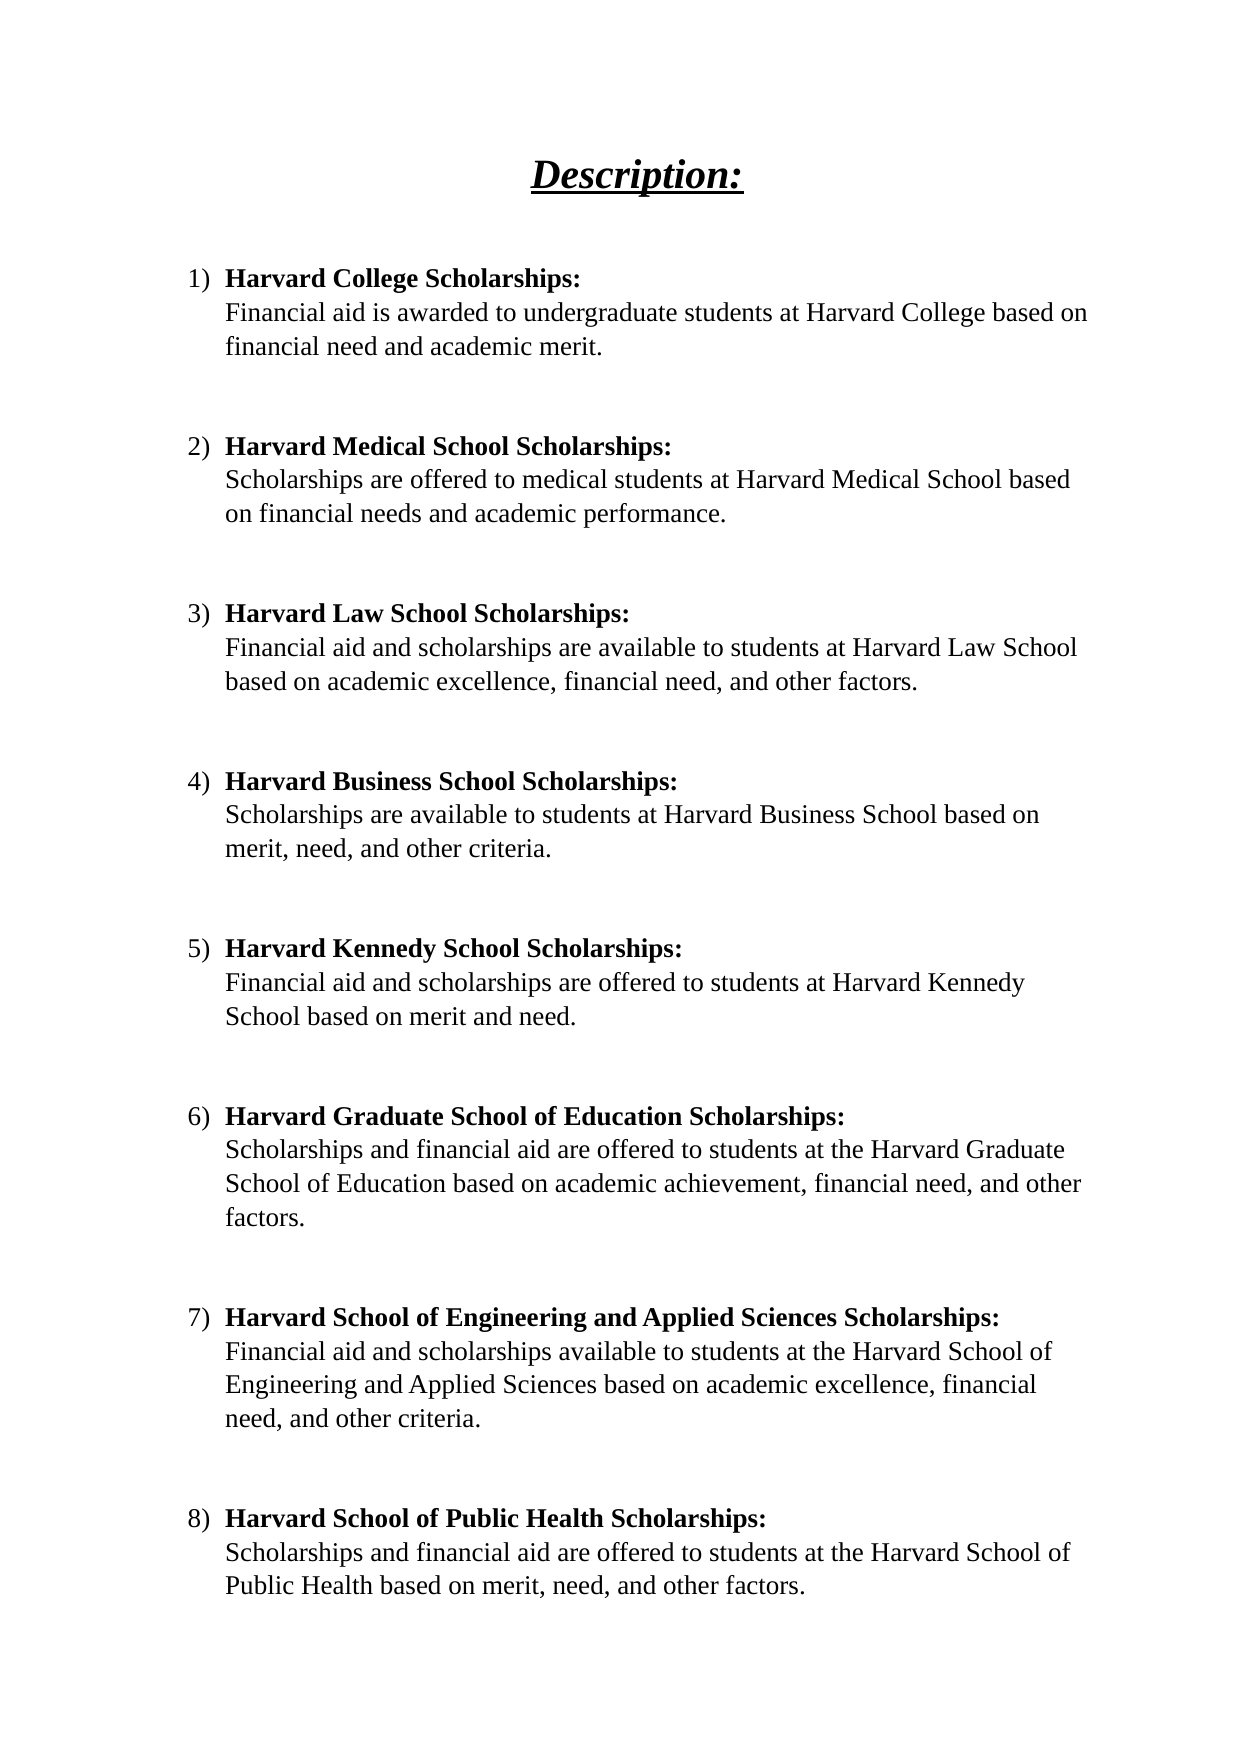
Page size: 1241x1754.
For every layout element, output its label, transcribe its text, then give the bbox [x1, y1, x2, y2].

list Scholarships and financial aid are offered to students at the Harvard Graduate School of Education based on academic achievement, financial need, and other factors. [225, 1133, 1090, 1232]
list Harvard Kennedy School Scholarships: [187, 932, 1090, 964]
list Scholarships are offered to medical students at Harvard Medical School based on financial needs and academic performance. [225, 463, 1090, 528]
list Harvard School of Engineering and Applied Sciences Scholarships: Financial aid and scholarships available to students at the Harvard School of Engineering and Applied Sciences based on academic excellence, financial need, and other criteria. [187, 1301, 1090, 1433]
list Financial aid and scholarships are offered to students at Harvard Kennedy School based on merit and need. [225, 966, 1090, 1031]
list Harvard College Scholarships: [187, 262, 1090, 294]
list Harvard School of Public Health Scholarships: [187, 1502, 1090, 1533]
list Harvard Medical School Scholarships: [187, 430, 1090, 461]
list Financial aid and scholarships are available to students at Harvard Law School based on academic excellence, financial need, and other factors. [225, 631, 1090, 696]
list Harvard Business School Scholarships: [187, 765, 1090, 796]
list Harvard Law School Scholarships: [187, 597, 1090, 629]
list Harvard Graduate School of Education Scholarships: [187, 1100, 1090, 1131]
text Description: [187, 150, 1090, 198]
list Scholarships and financial aid are offered to students at the Harvard School of Public Health based on merit, need, and other factors. [225, 1536, 1090, 1600]
list Financial aid is awarded to undergraduate students at Harvard College based on financial need and academic merit. [225, 296, 1090, 361]
list Scholarships are available to students at Harvard Business School based on merit, need, and other criteria. [225, 798, 1090, 863]
